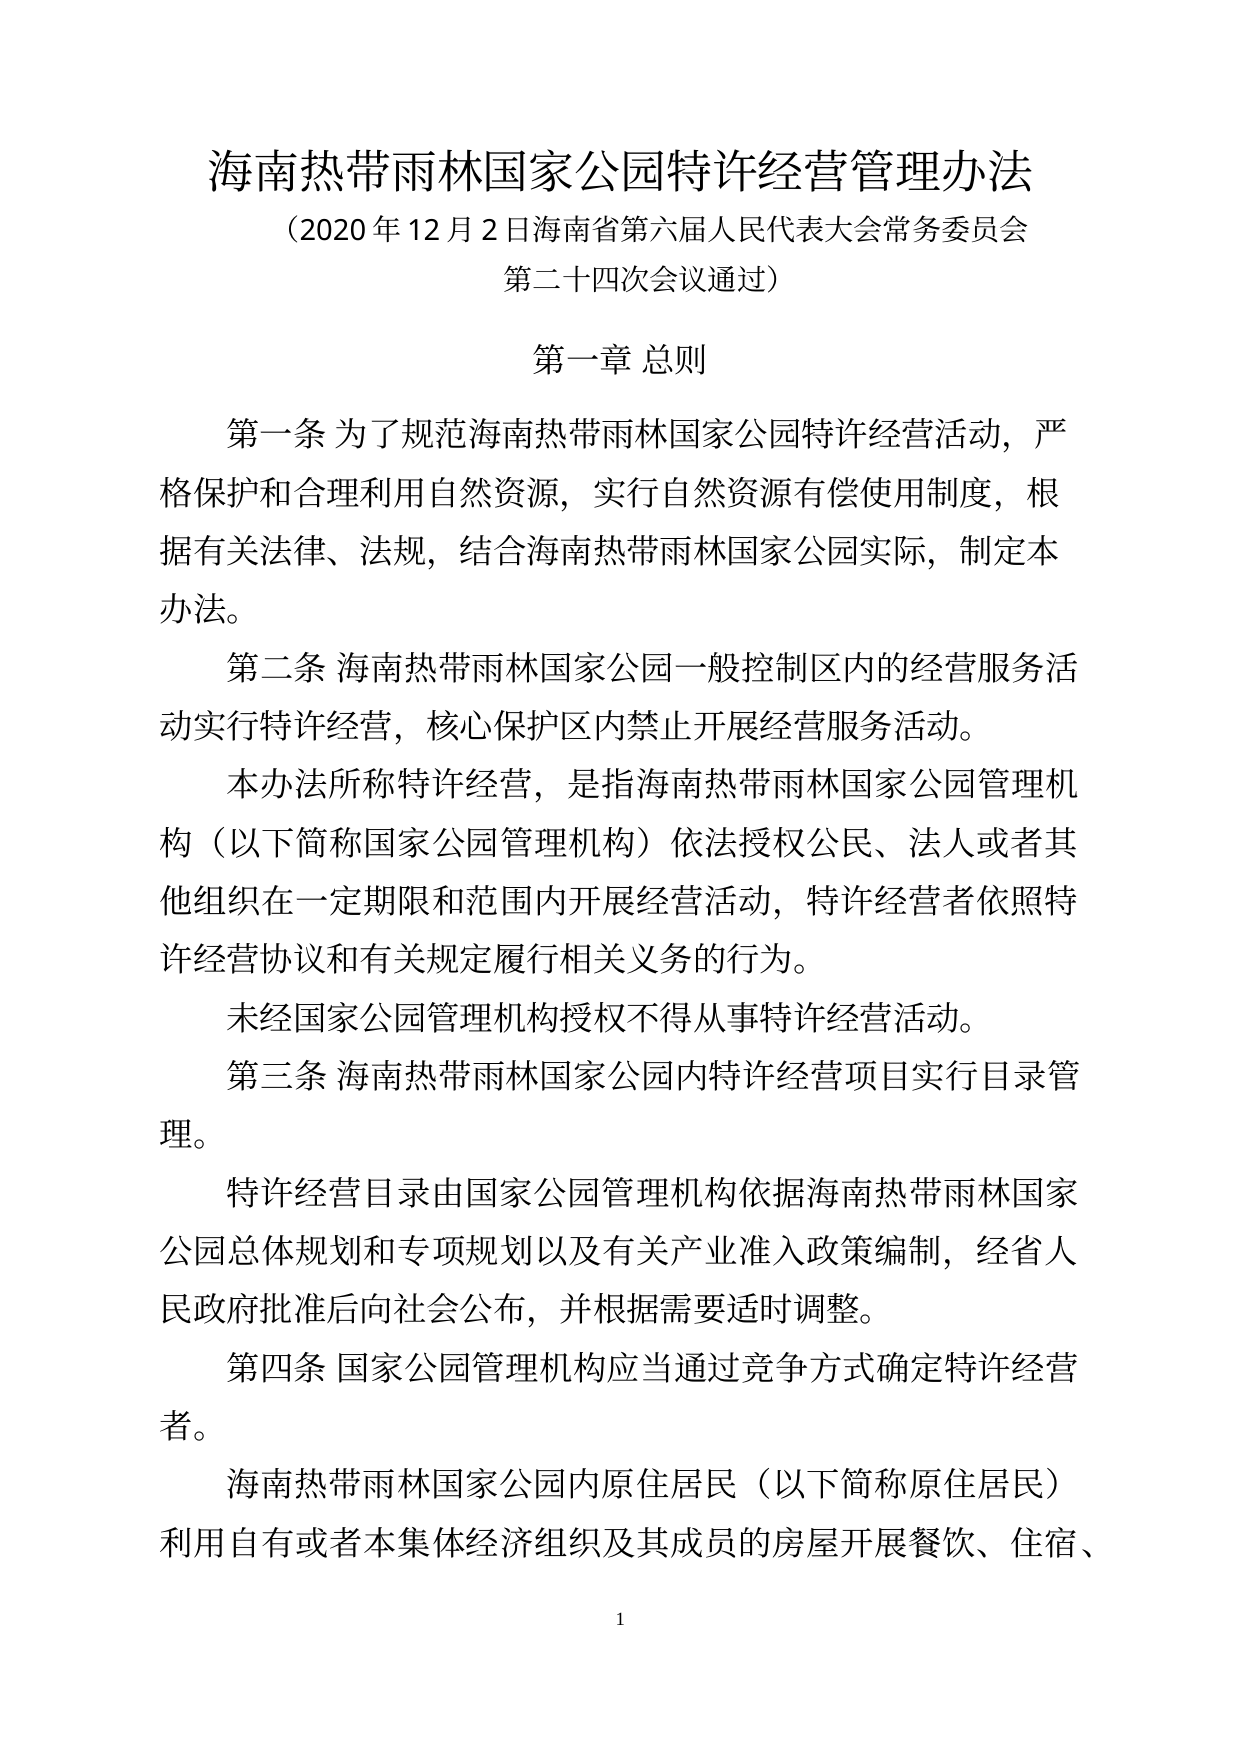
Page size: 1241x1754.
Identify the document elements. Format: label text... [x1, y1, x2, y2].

text 第四条 国家公园管理机构应当通过竞争方式确定特许经营者。 [159, 1333, 1081, 1450]
text 第二十四次会议通过） [159, 250, 1081, 300]
text 第三条 海南热带雨林国家公园内特许经营项目实行目录管理。 [159, 1042, 1081, 1158]
text 未经国家公园管理机构授权不得从事特许经营活动。 [159, 983, 1081, 1042]
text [159, 1450, 1081, 1567]
text 本办法所称特许经营，是指海南热带雨林国家公园管理机构（以下简称国家公园管理机构）依法授权公民、法人或者其他组织在一定期限和范围内开展经营活动，特许经营者依照特许经营协议和有关规定履行相关义务的行为。 [159, 750, 1081, 983]
text 第一章 总则 [159, 325, 1081, 384]
text 特许经营目录由国家公园管理机构依据海南热带雨林国家公园总体规划和专项规划以及有关产业准入政策编制，经省人民政府批准后向社会公布，并根据需要适时调整。 [159, 1158, 1081, 1333]
text 第二条 海南热带雨林国家公园一般控制区内的经营服务活动实行特许经营，核心保护区内禁止开展经营服务活动。 [159, 633, 1081, 750]
text 海南热带雨林国家公园特许经营管理办法 [159, 142, 1081, 200]
text （2020年12月2日海南省第六届人民代表大会常务委员会 [159, 200, 1081, 250]
text 第一条 为了规范海南热带雨林国家公园特许经营活动，严格保护和合理利用自然资源，实行自然资源有偿使用制度，根据有关法律、法规，结合海南热带雨林国家公园实际，制定本办法。 [159, 400, 1081, 633]
